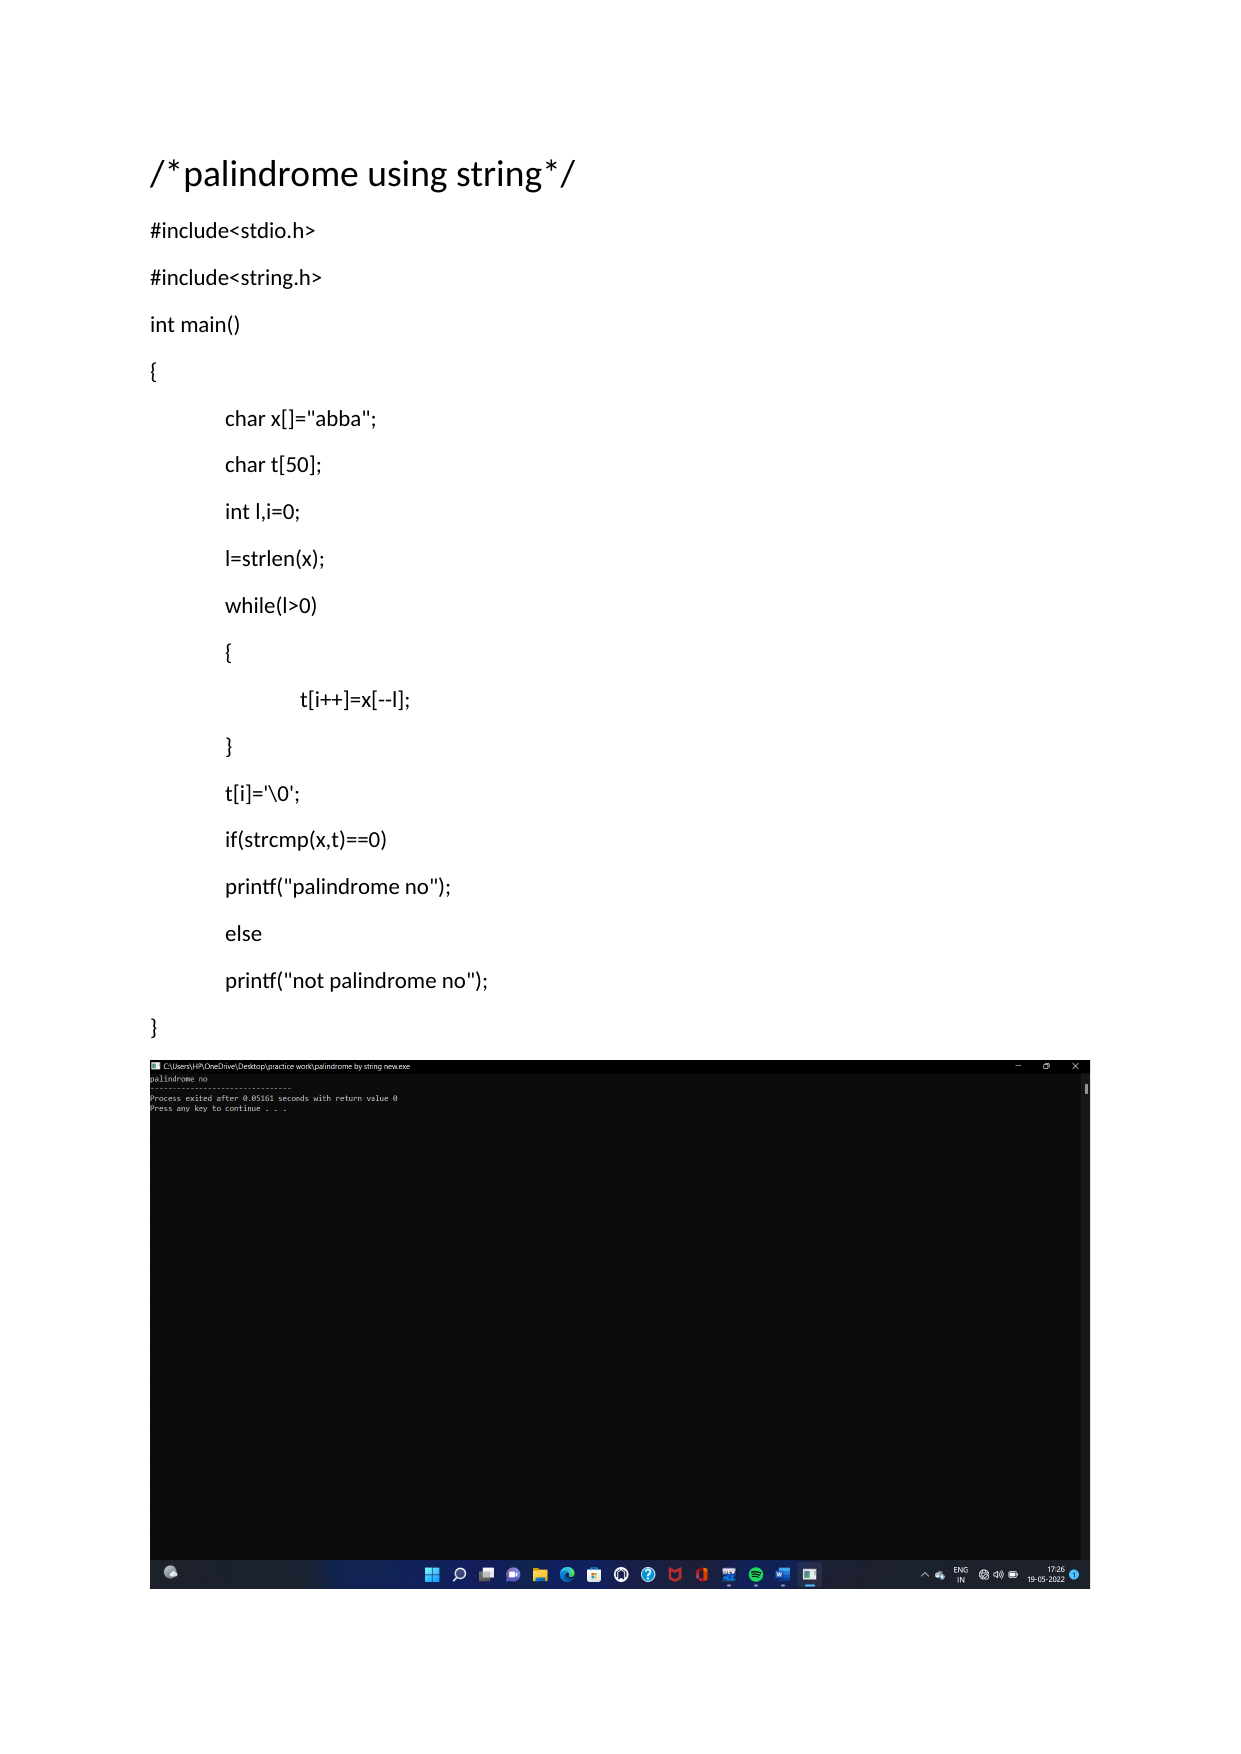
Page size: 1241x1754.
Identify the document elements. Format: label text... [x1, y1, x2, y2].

picture [150, 1060, 1091, 1589]
text /*palindrome using string*/ [150, 150, 1090, 196]
text } [150, 1013, 1090, 1041]
text } [150, 732, 1090, 760]
text if(strcmp(x,t)==0) [150, 826, 1090, 853]
text char x[]="abba"; [150, 404, 1090, 432]
text #include<string.h> [150, 263, 1090, 291]
text printf("not palindrome no"); [150, 966, 1090, 994]
text while(l>0) [150, 591, 1090, 619]
text char t[50]; [150, 451, 1090, 478]
text printf("palindrome no"); [150, 872, 1090, 900]
text int l,i=0; [150, 497, 1090, 525]
text #include<stdio.h> [150, 216, 1090, 244]
text l=strlen(x); [150, 544, 1090, 572]
text t[i++]=x[--l]; [150, 685, 1090, 713]
text int main() [150, 310, 1090, 338]
text { [150, 638, 1090, 666]
text else [150, 919, 1090, 947]
text { [150, 357, 1090, 385]
text t[i]='\0'; [150, 779, 1090, 807]
